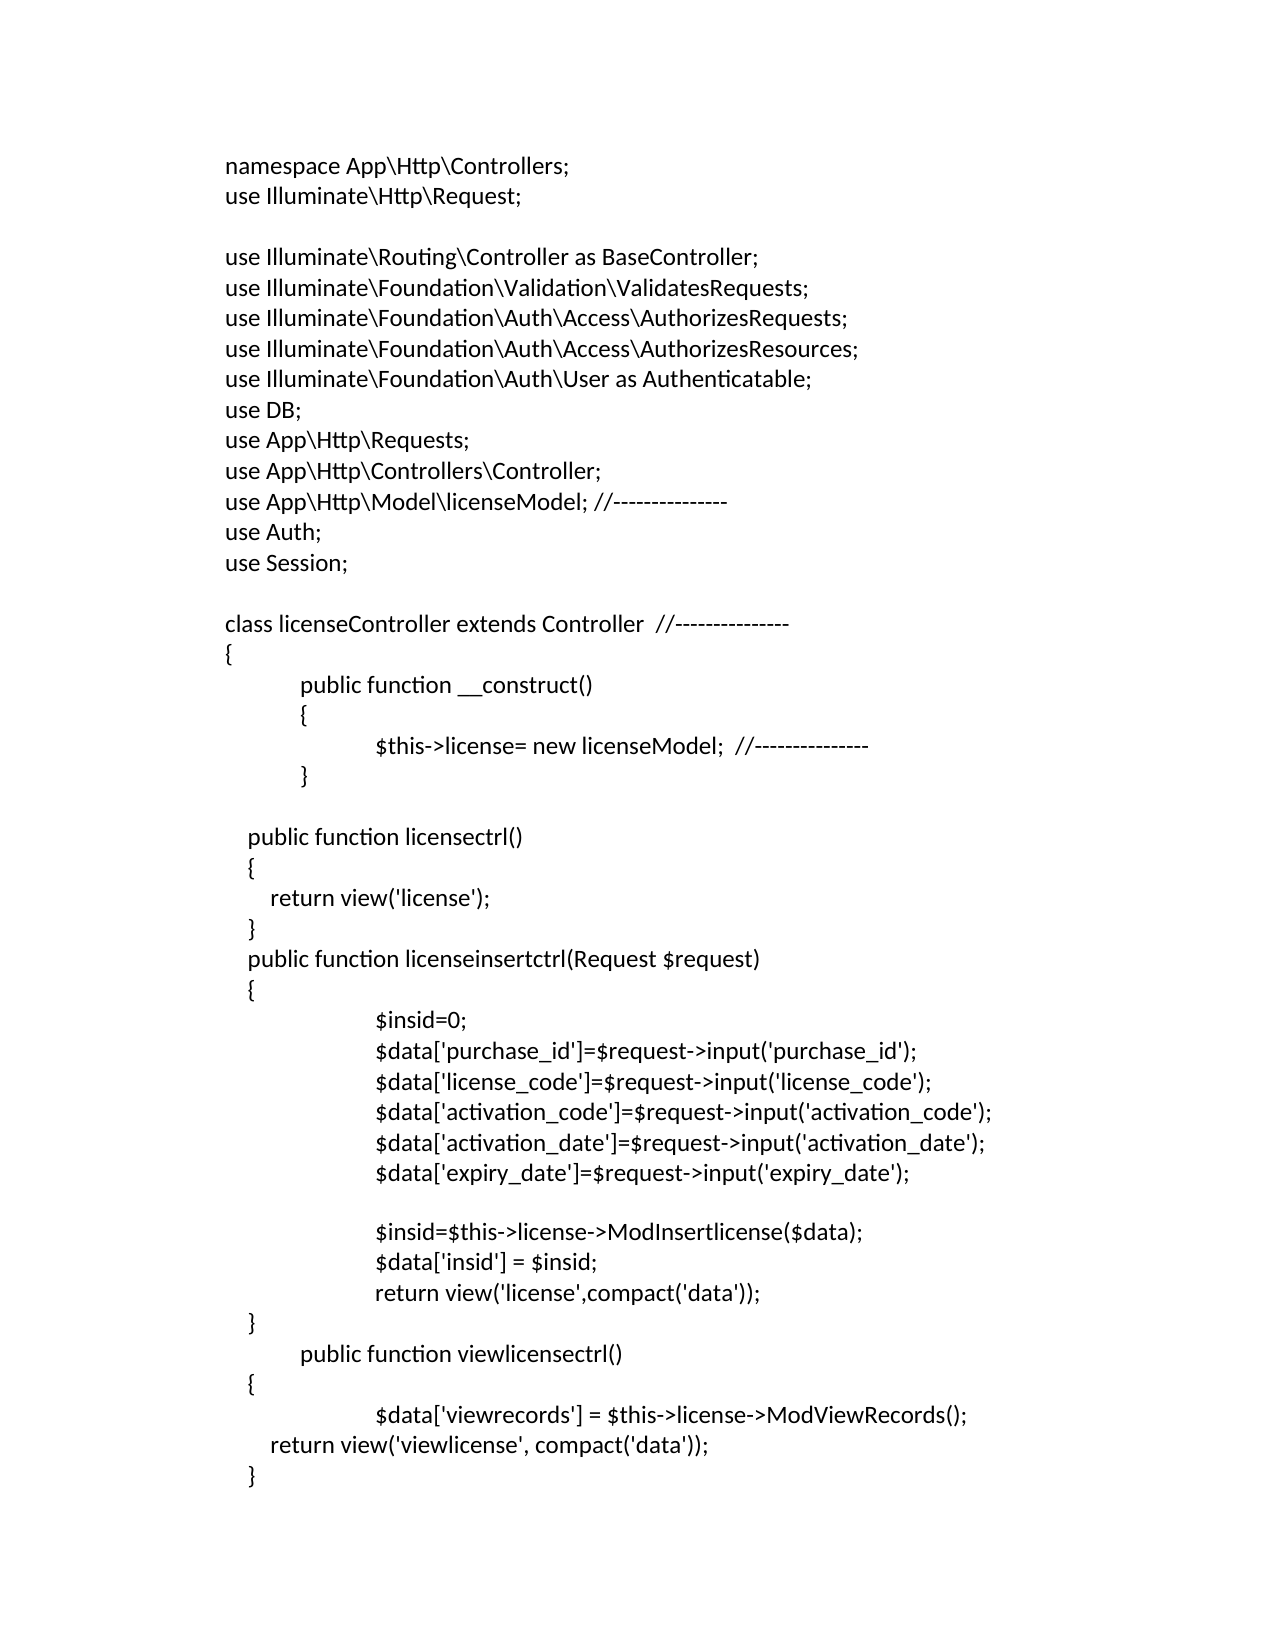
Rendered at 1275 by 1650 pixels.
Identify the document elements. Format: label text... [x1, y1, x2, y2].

text return view('license',compact('data')); [225, 1277, 1125, 1307]
text $data['viewrecords'] = $this->license->ModViewRecords(); [225, 1399, 1125, 1429]
text } [225, 1460, 1125, 1490]
text $insid=$this->license->ModInsertlicense($data); [225, 1216, 1125, 1246]
text use Illuminate\Foundation\Auth\User as Authenticatable; [225, 364, 1125, 394]
text $data['license_code']=$request->input('license_code'); [225, 1066, 1125, 1096]
text use Auth; [225, 516, 1125, 547]
text $this->license= new licenseModel; //--------------- [225, 730, 1125, 760]
text { [225, 699, 1125, 730]
text public function viewlicensectrl() [225, 1338, 1125, 1368]
text public function licensectrl() [225, 821, 1125, 852]
text { [225, 638, 1125, 669]
text use Illuminate\Foundation\Validation\ValidatesRequests; [225, 272, 1125, 303]
text use Illuminate\Foundation\Auth\Access\AuthorizesRequests; [225, 303, 1125, 333]
text use Illuminate\Routing\Controller as BaseController; [225, 242, 1125, 272]
text class licenseController extends Controller //--------------- [225, 608, 1125, 638]
text { [225, 1368, 1125, 1399]
text public function licenseinsertctrl(Request $request) [225, 943, 1125, 974]
text { [225, 974, 1125, 1004]
text use App\Http\Controllers\Controller; [225, 455, 1125, 486]
text $data['purchase_id']=$request->input('purchase_id'); [225, 1035, 1125, 1066]
text namespace App\Http\Controllers; [225, 150, 1125, 181]
text } [225, 760, 1125, 791]
text use DB; [225, 394, 1125, 425]
text } [225, 913, 1125, 943]
text return view('viewlicense', compact('data')); [225, 1429, 1125, 1460]
text use Illuminate\Foundation\Auth\Access\AuthorizesResources; [225, 333, 1125, 364]
text use App\Http\Model\licenseModel; //--------------- [225, 486, 1125, 516]
text public function __construct() [225, 669, 1125, 699]
text } [225, 1307, 1125, 1338]
text $data['expiry_date']=$request->input('expiry_date'); [225, 1157, 1125, 1188]
text $data['insid'] = $insid; [225, 1246, 1125, 1277]
text { [225, 852, 1125, 882]
text $data['activation_code']=$request->input('activation_code'); [225, 1096, 1125, 1127]
text return view('license'); [225, 882, 1125, 913]
text use Session; [225, 547, 1125, 577]
text $data['activation_date']=$request->input('activation_date'); [225, 1127, 1125, 1157]
text use App\Http\Requests; [225, 425, 1125, 455]
text $insid=0; [225, 1004, 1125, 1035]
text use Illuminate\Http\Request; [225, 181, 1125, 211]
